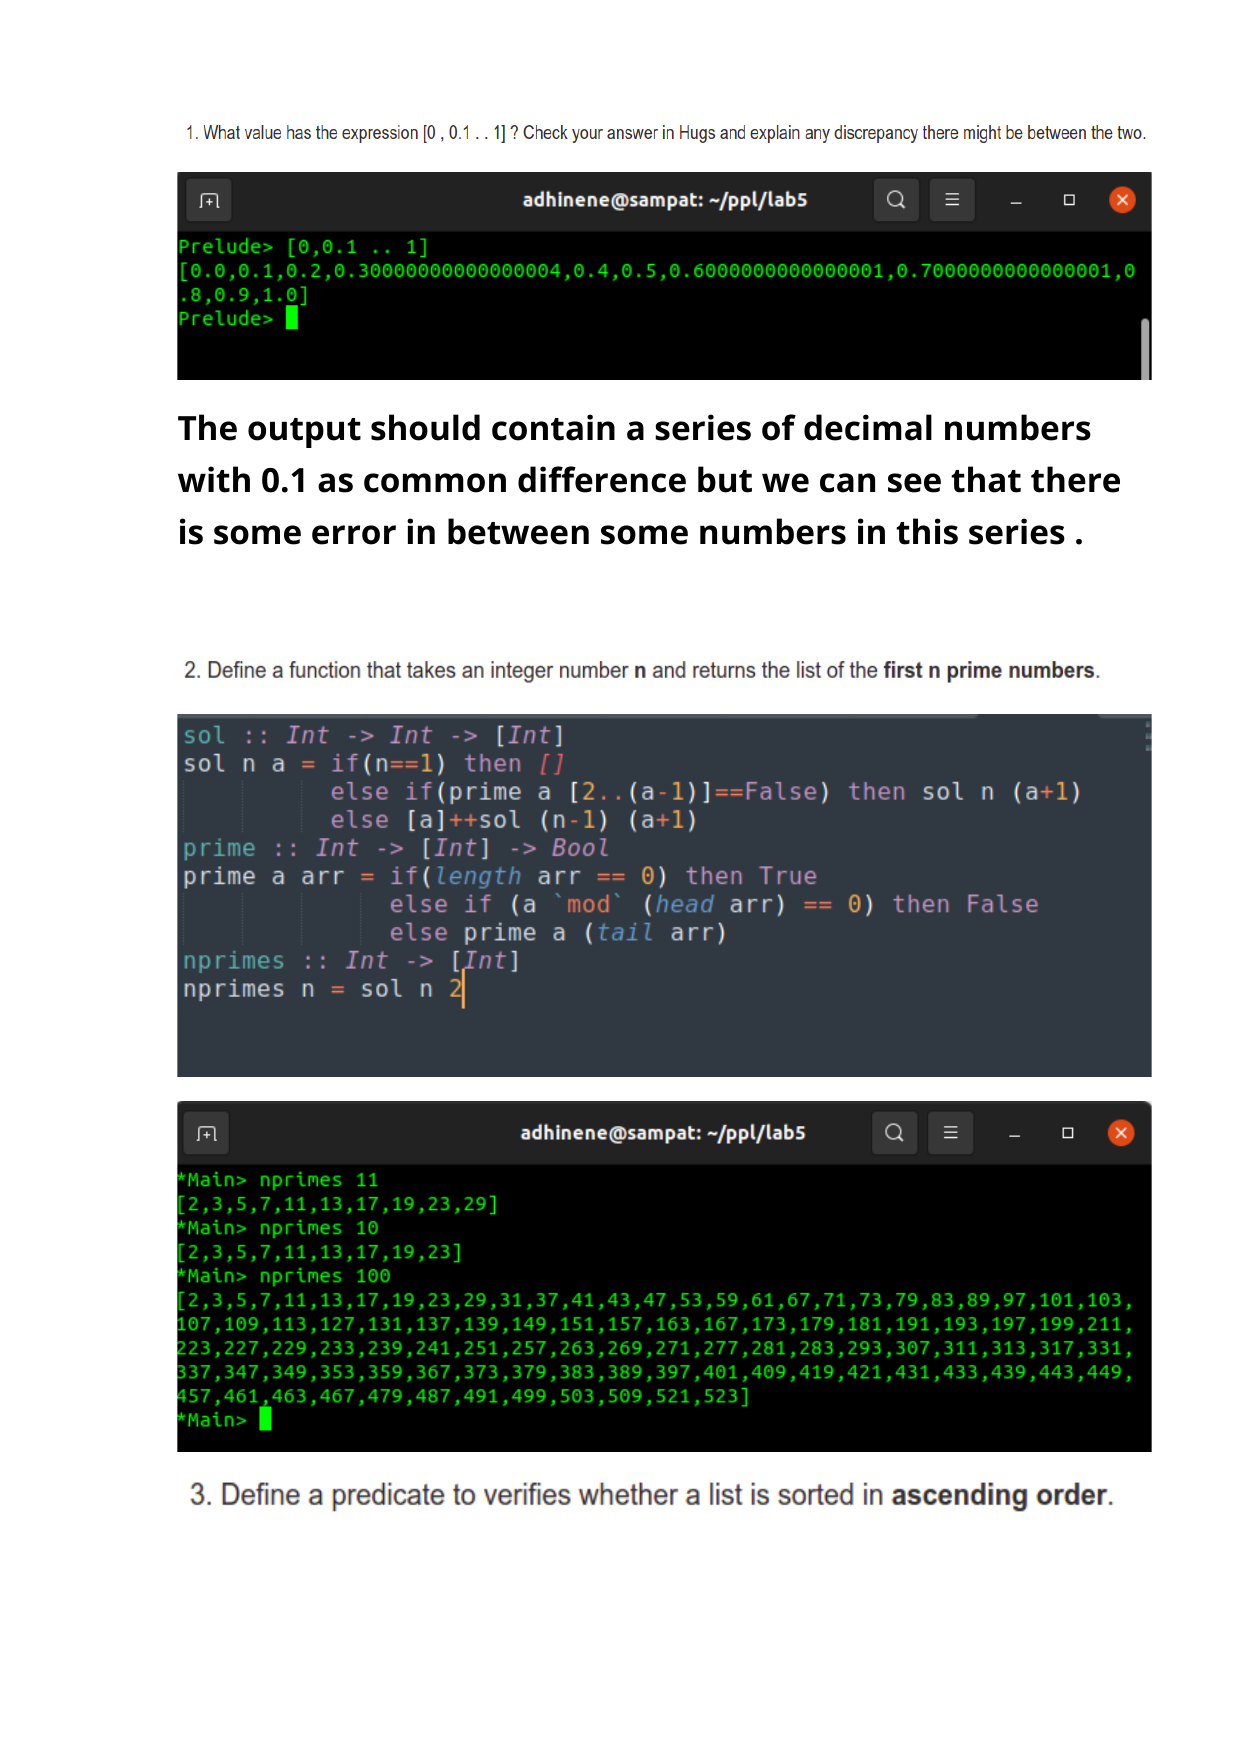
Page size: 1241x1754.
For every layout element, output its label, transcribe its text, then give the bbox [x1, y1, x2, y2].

picture [177, 172, 1152, 380]
picture [177, 714, 1152, 1077]
picture [177, 1476, 1152, 1521]
picture [177, 118, 1152, 148]
text The output should contain a series of decimal numbers with 0.1 as common difference but we can see that there is some error in between some numbers in this series . [177, 404, 1152, 554]
picture [177, 1101, 1152, 1452]
picture [177, 654, 1152, 691]
